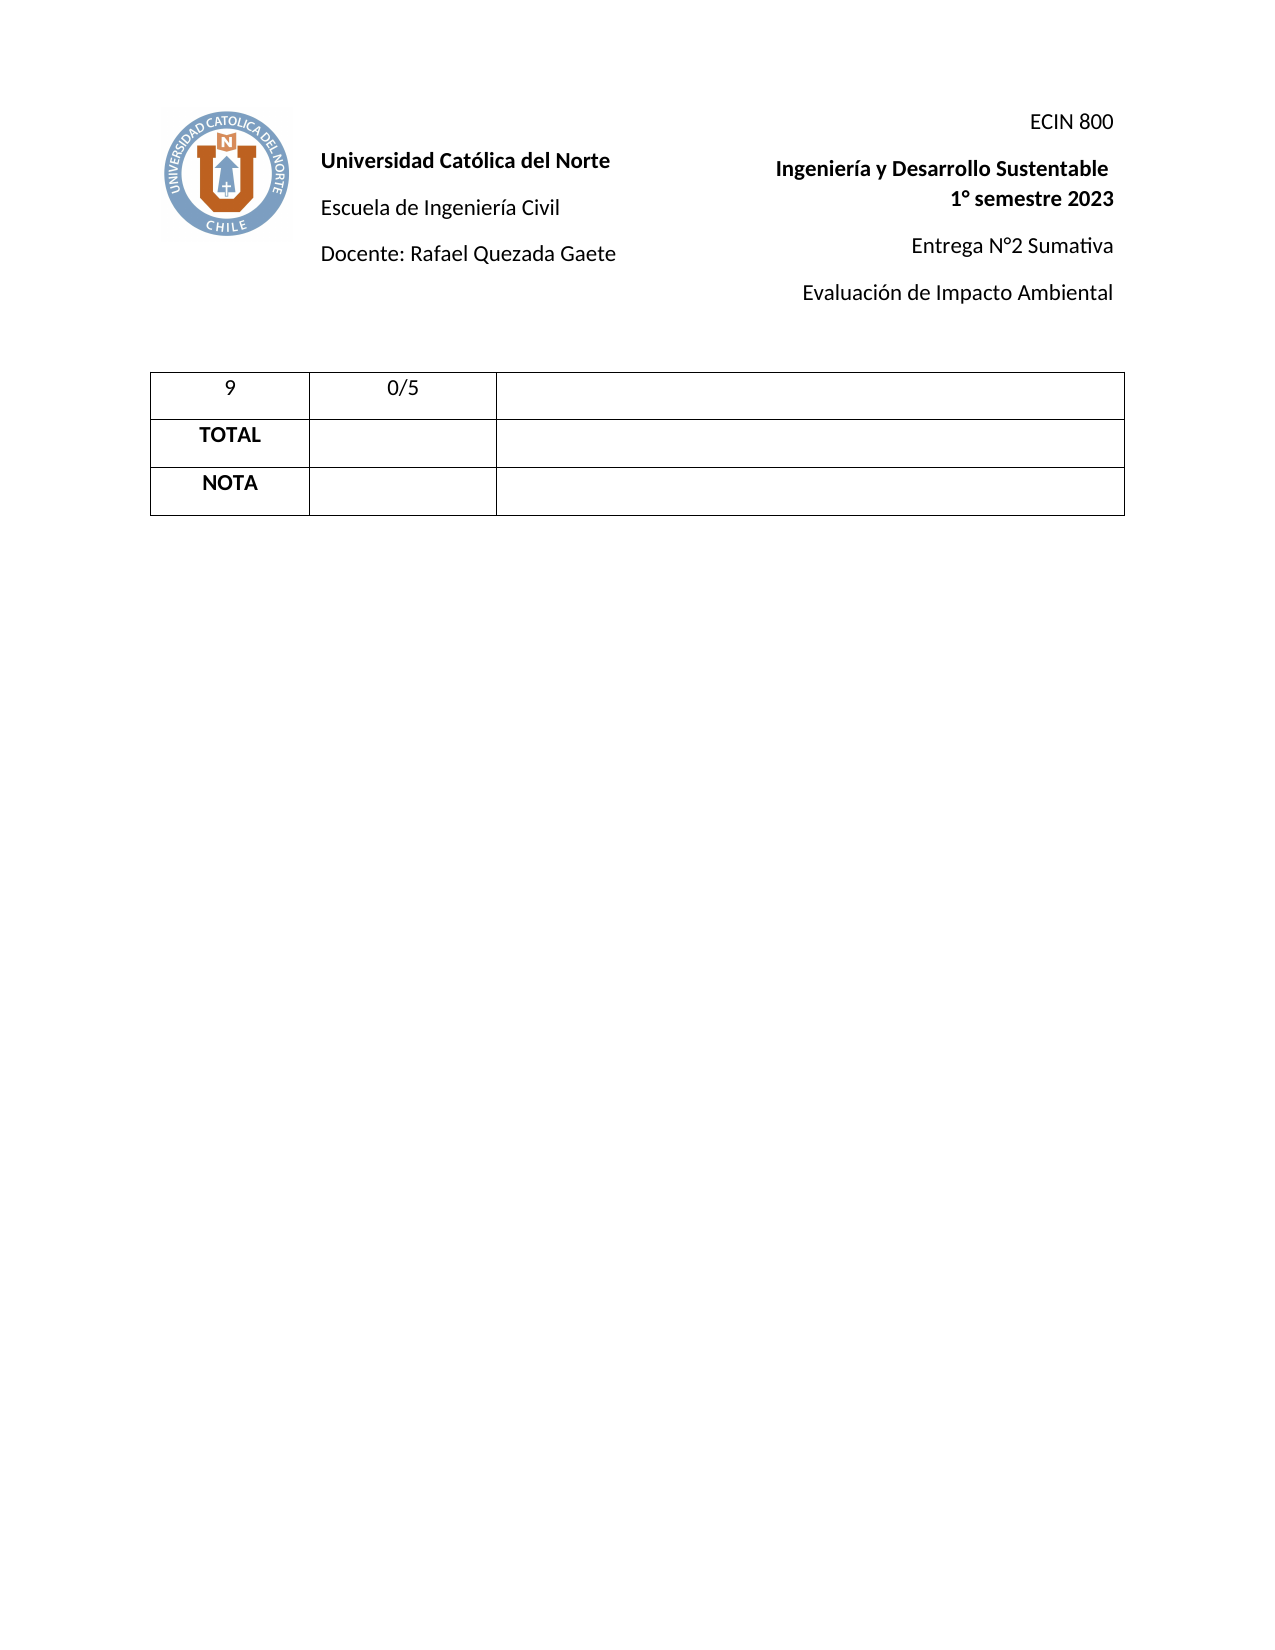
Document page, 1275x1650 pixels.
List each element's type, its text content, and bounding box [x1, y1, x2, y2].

table_cell [310, 468, 496, 515]
table_cell NOTA [151, 468, 309, 515]
table_cell [497, 373, 1124, 419]
table_cell [310, 420, 496, 467]
picture [161, 107, 294, 242]
table_cell 0/5 [310, 373, 496, 419]
table_cell [497, 468, 1124, 515]
table_cell [497, 420, 1124, 467]
table_cell TOTAL [151, 420, 309, 467]
table_cell 9 [151, 373, 309, 419]
